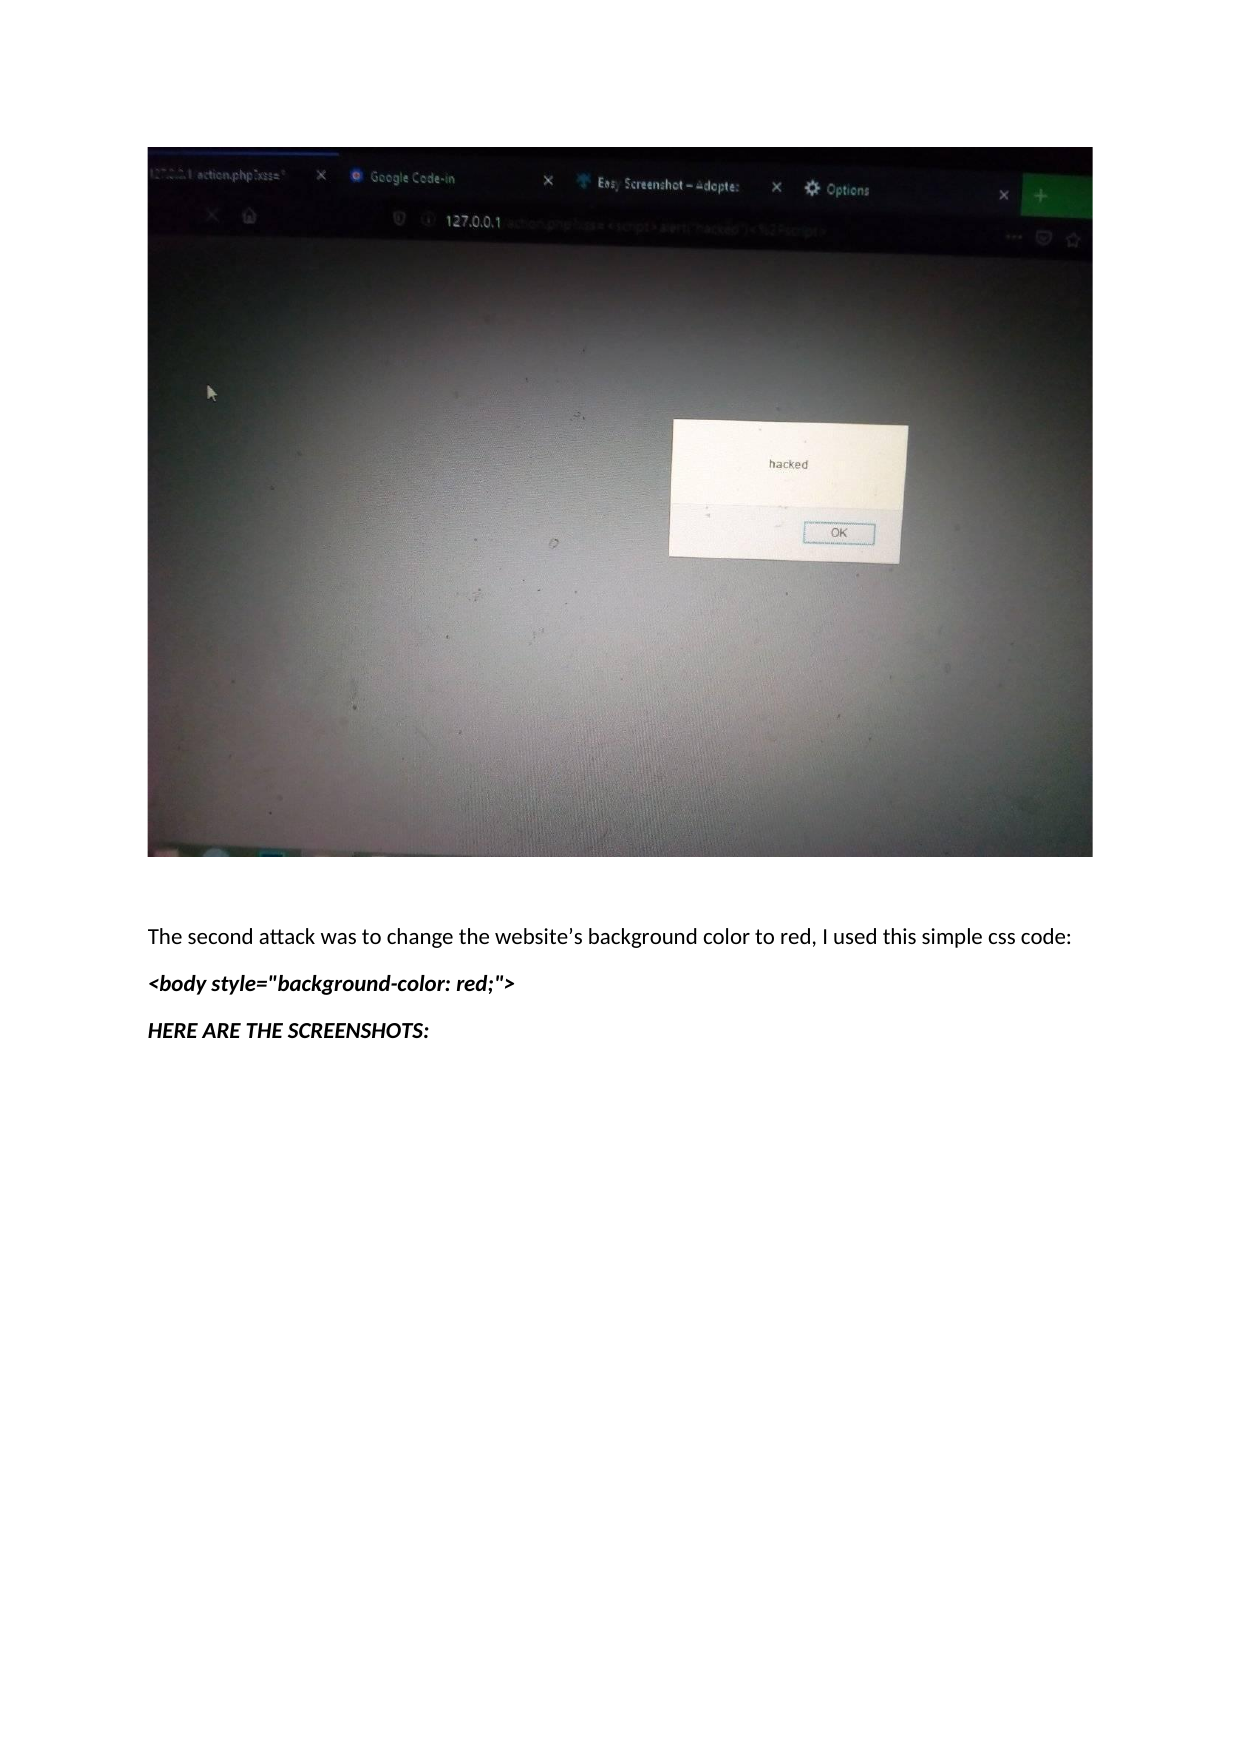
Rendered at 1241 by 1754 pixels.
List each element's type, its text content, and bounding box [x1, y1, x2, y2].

text <body style="background-color: red;"> [148, 969, 1093, 997]
text HERE ARE THE SCREENSHOTS: [148, 1016, 1093, 1044]
text The second attack was to change the website’s background color to red, I used this simple css code: [148, 922, 1093, 950]
picture [147, 147, 1093, 857]
